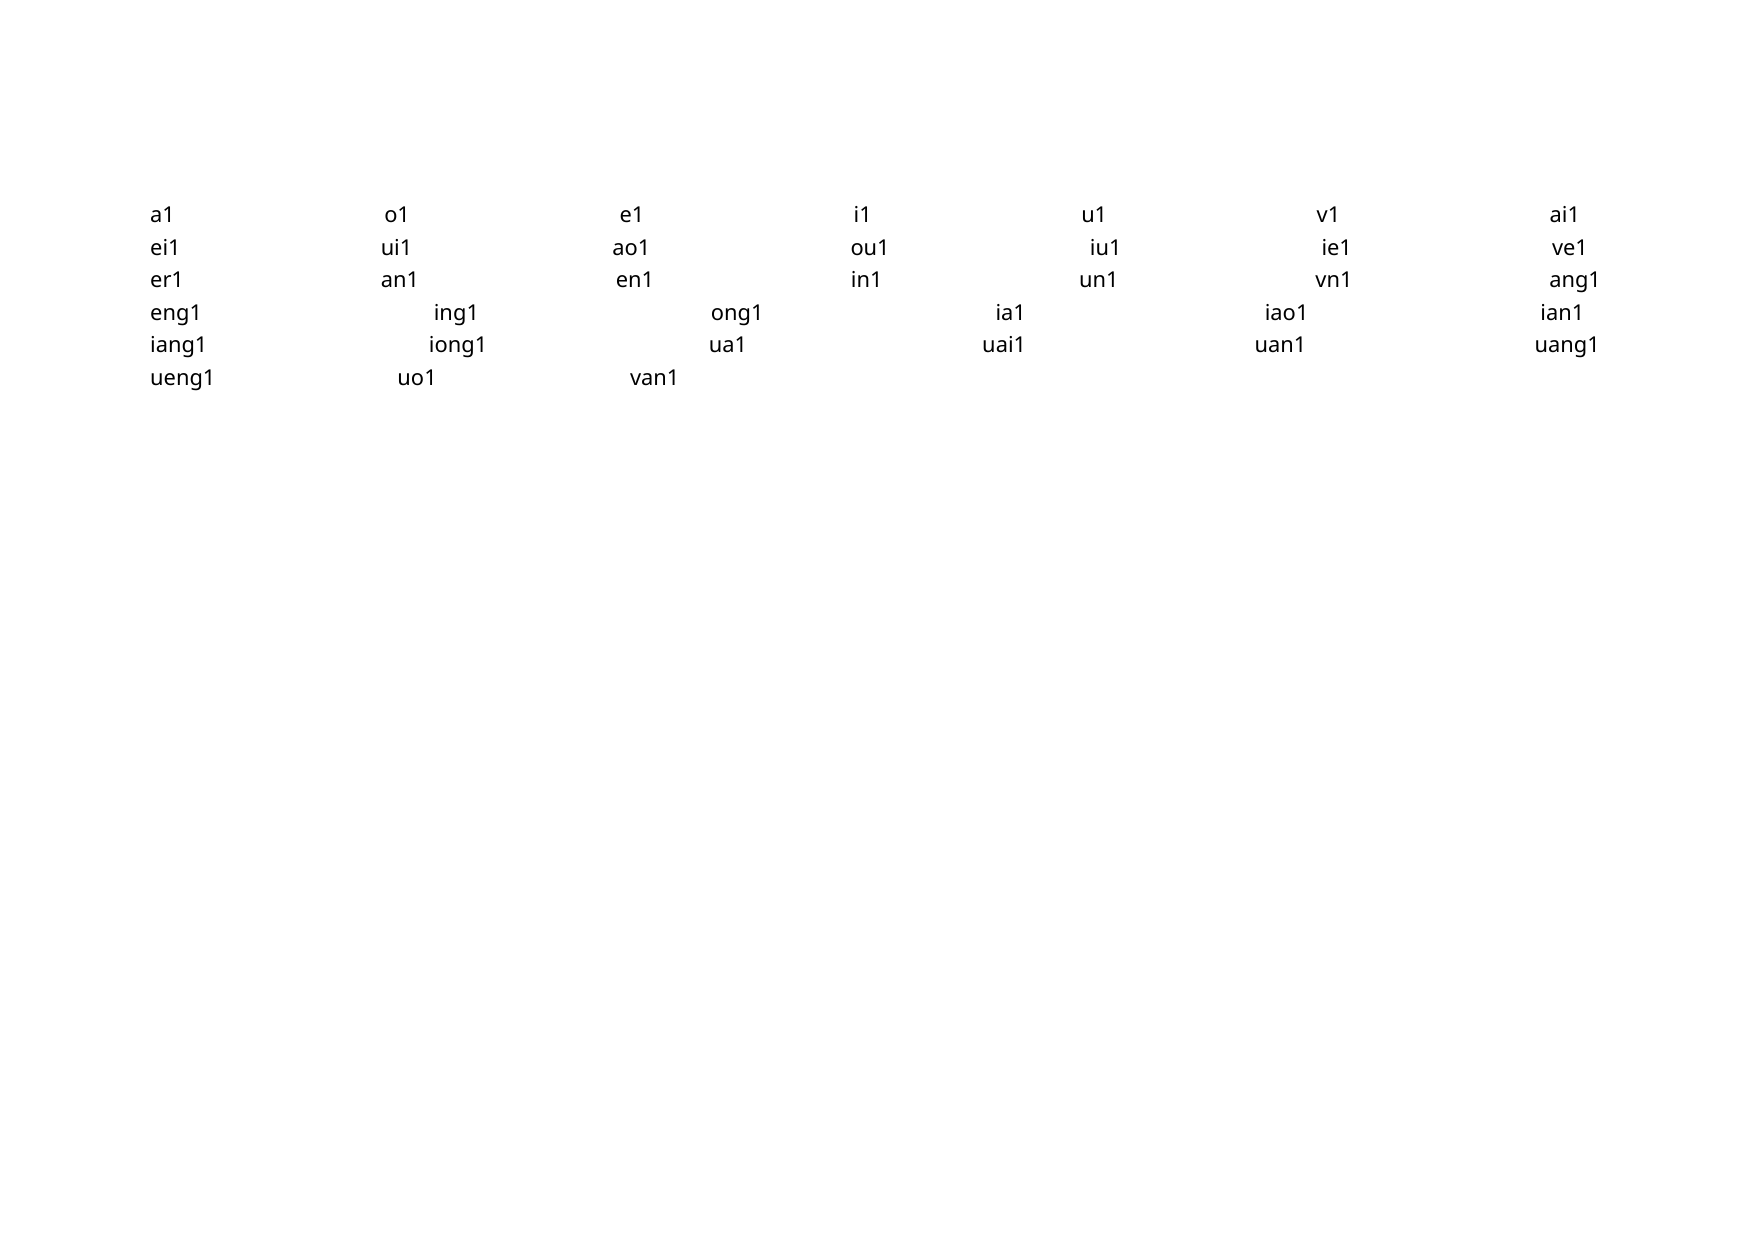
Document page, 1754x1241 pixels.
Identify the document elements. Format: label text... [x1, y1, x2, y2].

text a1 o1 e1 i1 u1 v1 ai1 ei1 ui1 ao1 ou1 iu1 ie1 ve1 er1 an1 en1 in1 un1 vn1 ang1 eng1 ing1 ong1 ia1 iao1 ian1 iang1 iong1 ua1 uai1 uan1 uang1 ueng1 uo1 van1 [150, 198, 1604, 393]
